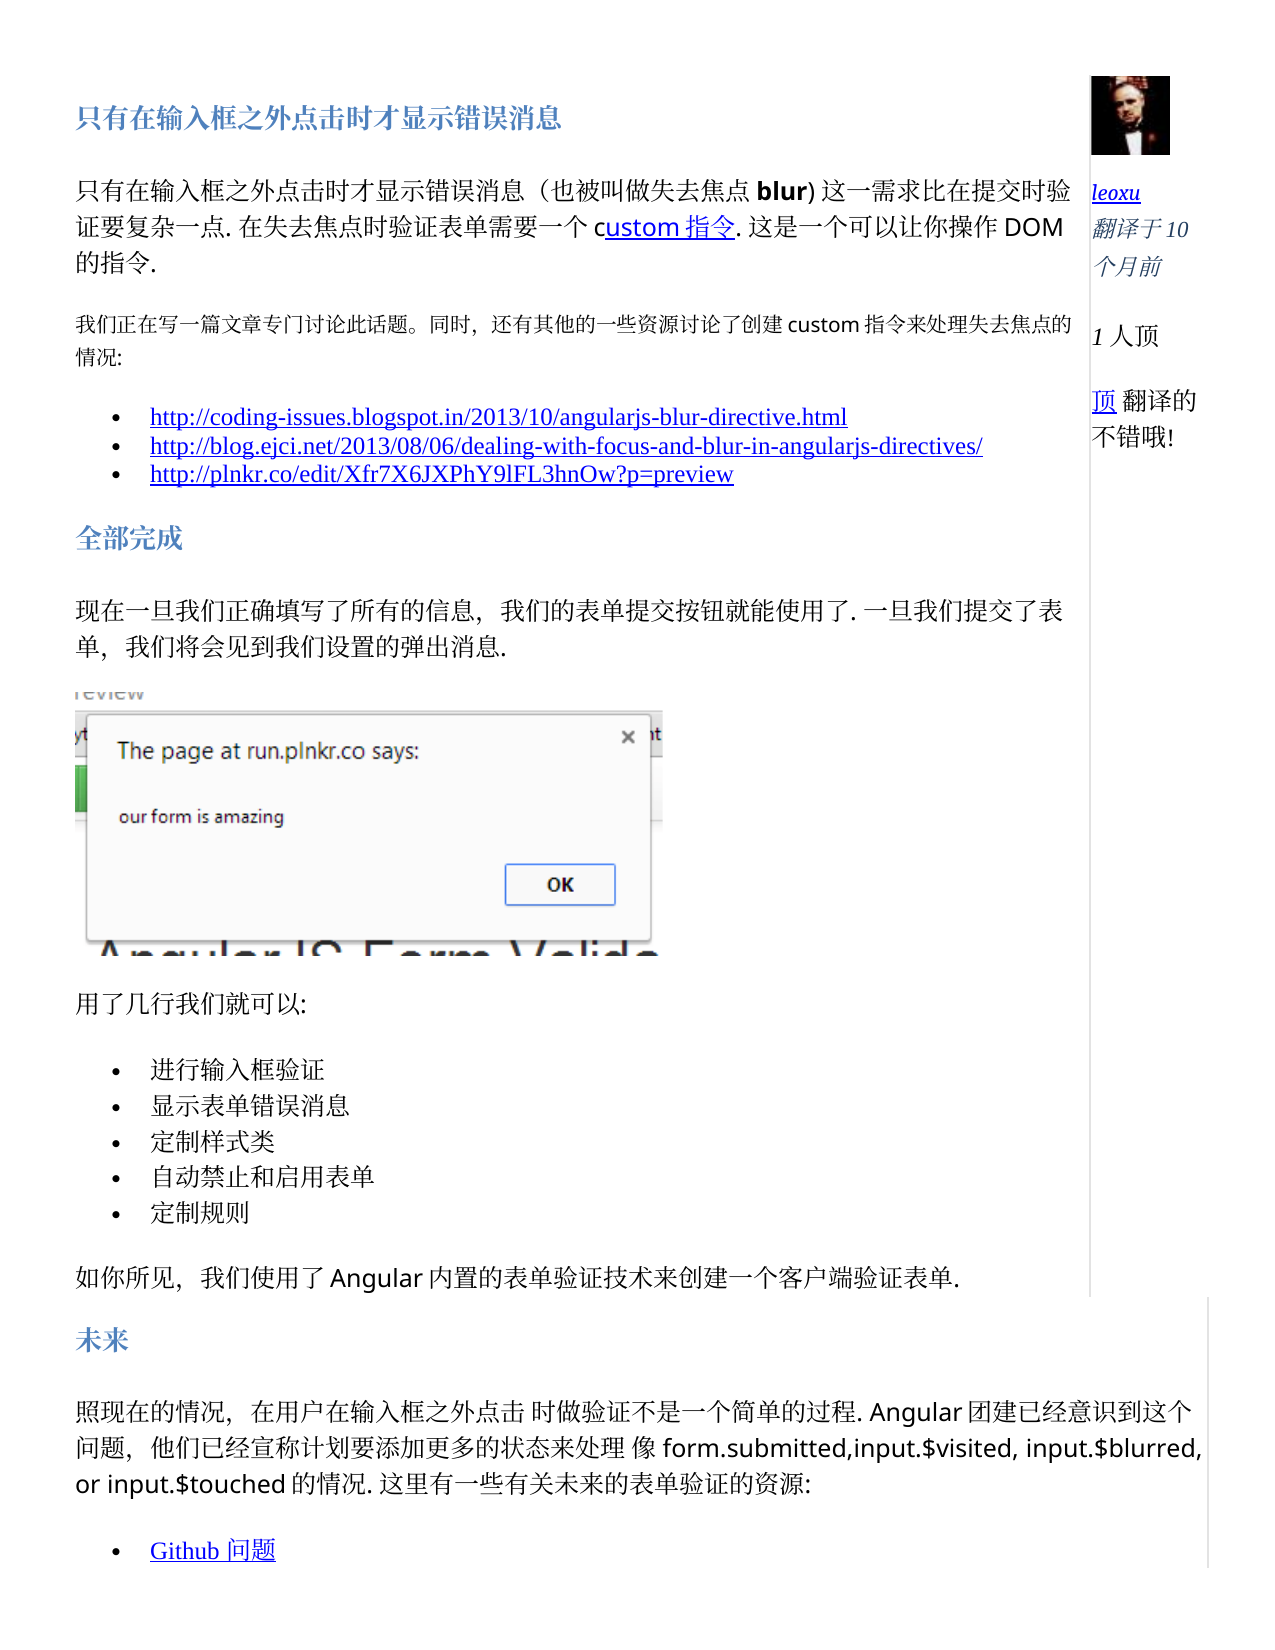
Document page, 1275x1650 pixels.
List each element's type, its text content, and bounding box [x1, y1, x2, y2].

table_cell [74, 1297, 1207, 1568]
picture [75, 692, 663, 956]
table_header 只有在输入框之外点击时才显示错误消息 只有在输入框之外点击时才显示错误消息（也被叫做失去焦点 blur) 这一需求比在提交时验证要复杂一点. 在失去焦点时验证表单需要一个custom指令. 这是一个可以让你操作DOM的指令. 我们正在写一篇文章专门讨论此话题。同时，还有其他的一些资源讨论了创建custom指令来处理失去焦点的情况: http://coding-issues.blogspot.in/2013/10/angularjs-blur-directive.html http://blog.ejci.net/2013/08/06/dealing-with-focus-and-blur-in-angularjs-directives/ http://plnkr.co/edit/Xfr7X6JXPhY9lFL3hnOw?p=preview 全部完成 现在一旦我们正确填写了所有的信息，我们的表单提交按钮就能使用了. 一旦我们提交了表单，我们将会见到我们设置的弹出消息. 用了几行我们就可以: 进行输入框验证 显示表单错误消息 定制样式类 自动禁止和启用表单 定制规则 如你所见，我们使用了Angular内置的表单验证技术来创建一个客户端验证表单. [74, 75, 1089, 1297]
table_header leoxu 翻译于 10个月前 1人顶 顶 翻译的不错哦! [1091, 75, 1203, 1297]
picture [1091, 76, 1170, 155]
